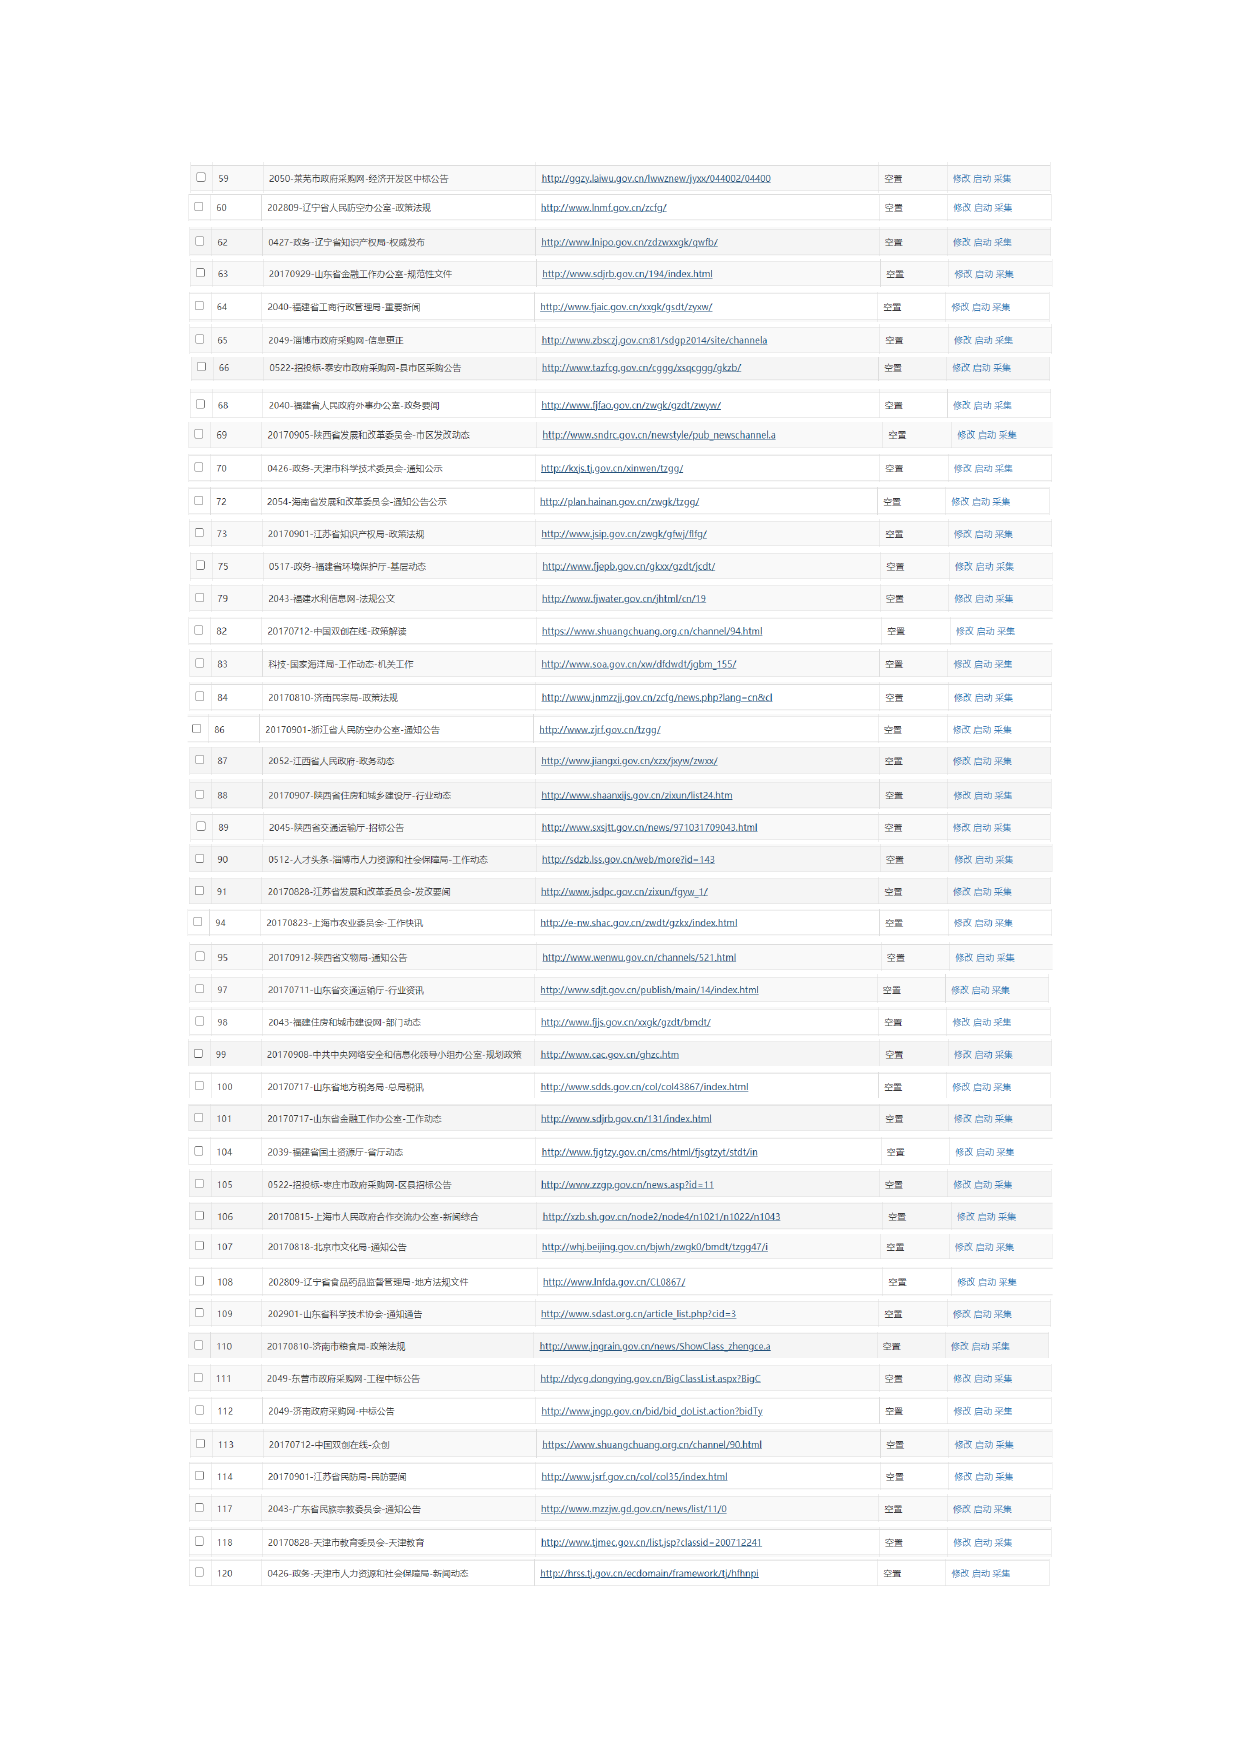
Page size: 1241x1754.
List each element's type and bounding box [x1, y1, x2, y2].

picture [187, 1104, 1053, 1131]
picture [187, 714, 1053, 743]
picture [187, 1494, 1053, 1522]
picture [187, 844, 1053, 872]
picture [187, 162, 1053, 193]
picture [187, 1039, 1053, 1066]
picture [187, 389, 1053, 418]
picture [187, 1234, 1053, 1259]
picture [187, 747, 1053, 775]
picture [187, 1007, 1053, 1036]
picture [187, 324, 1053, 354]
picture [187, 1364, 1053, 1392]
picture [187, 422, 1053, 448]
picture [187, 974, 1053, 1003]
picture [187, 259, 1053, 287]
picture [187, 812, 1053, 842]
picture [187, 1462, 1053, 1490]
picture [187, 877, 1053, 904]
picture [187, 942, 1053, 971]
picture [187, 1299, 1053, 1327]
picture [187, 194, 1053, 221]
picture [187, 487, 1053, 515]
picture [187, 1072, 1053, 1098]
picture [187, 1169, 1053, 1197]
picture [187, 1267, 1053, 1296]
picture [187, 292, 1053, 322]
picture [187, 519, 1053, 547]
picture [187, 1429, 1053, 1458]
picture [187, 552, 1053, 581]
picture [187, 617, 1053, 645]
picture [187, 454, 1053, 482]
picture [187, 1202, 1053, 1230]
picture [187, 682, 1053, 711]
picture [187, 357, 1053, 381]
picture [187, 1527, 1053, 1557]
picture [187, 584, 1053, 612]
picture [187, 649, 1053, 677]
picture [187, 1137, 1053, 1165]
picture [187, 1332, 1053, 1358]
picture [187, 779, 1053, 809]
picture [187, 909, 1053, 936]
picture [187, 1397, 1053, 1424]
picture [187, 1559, 1053, 1586]
picture [187, 227, 1053, 256]
